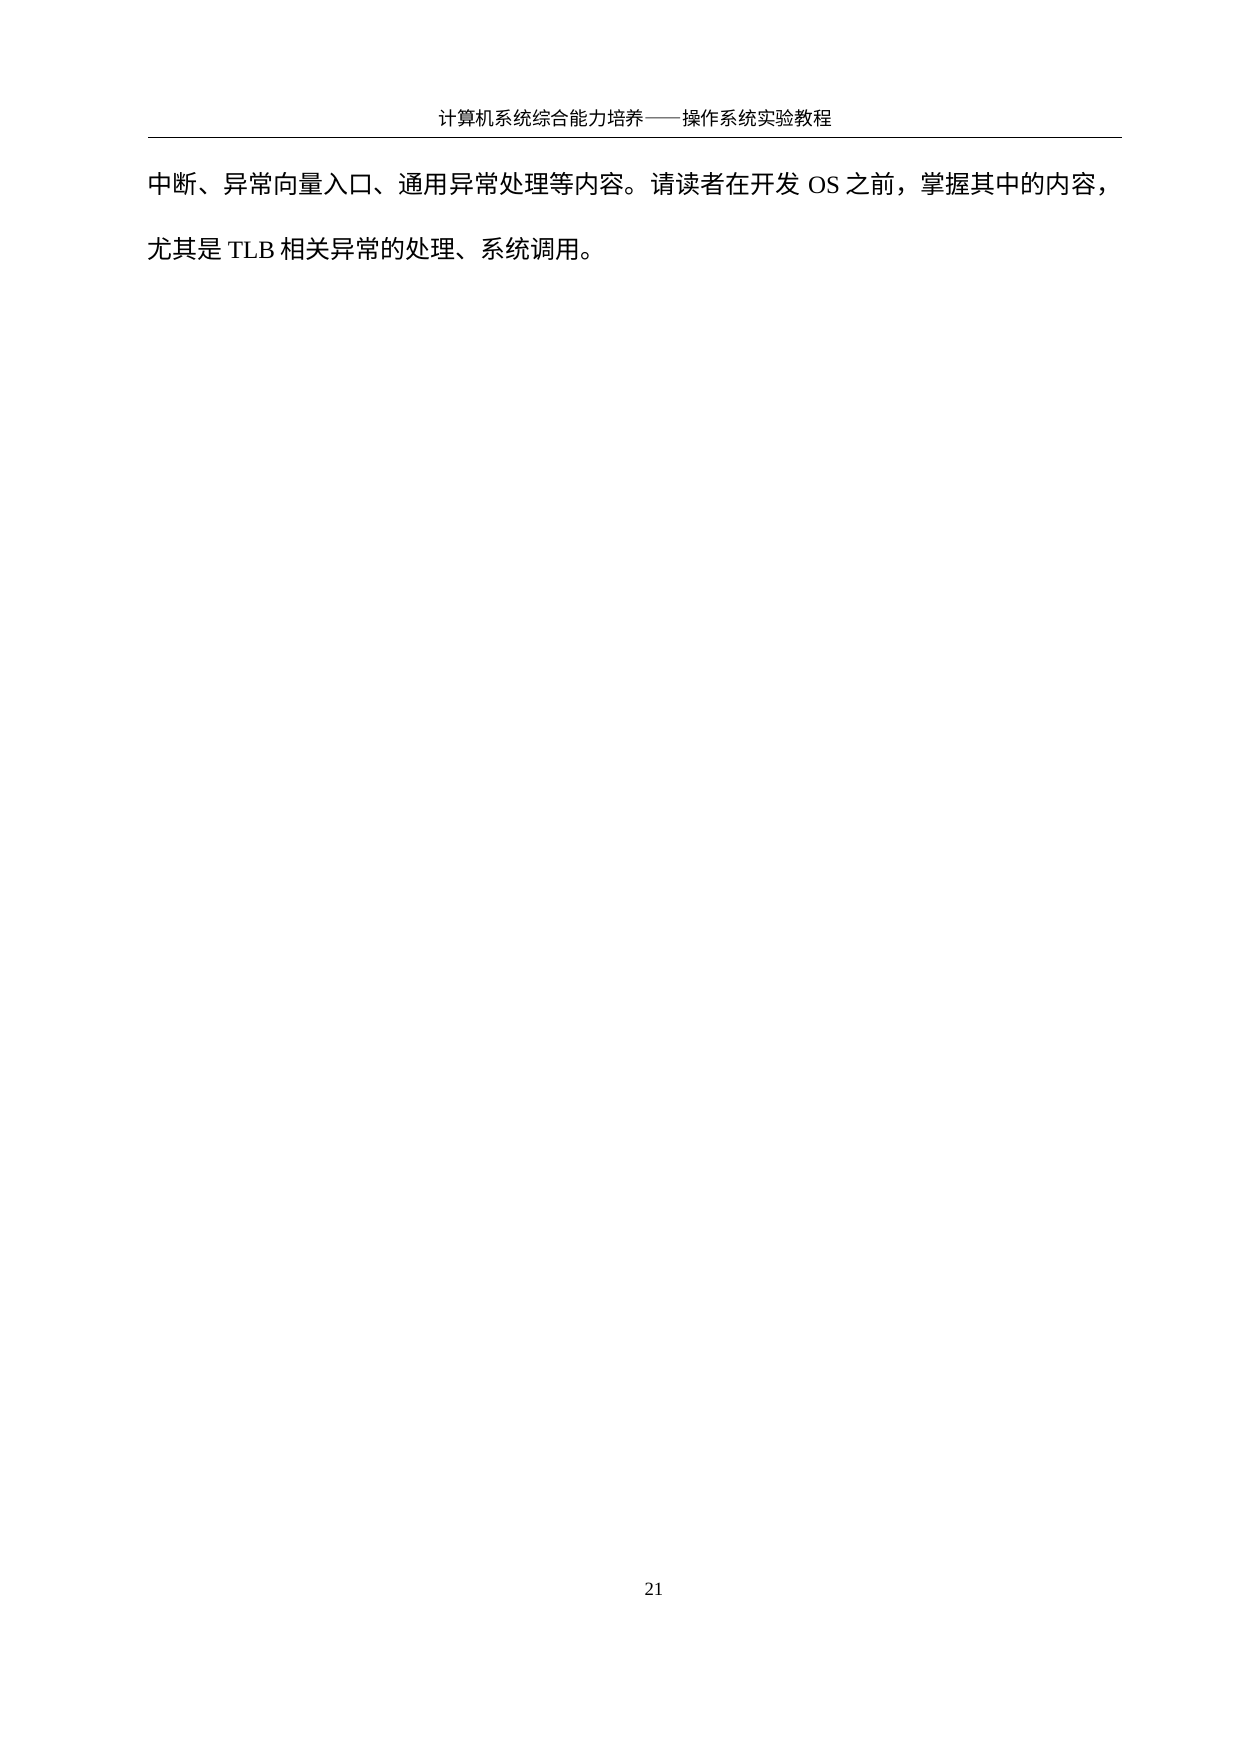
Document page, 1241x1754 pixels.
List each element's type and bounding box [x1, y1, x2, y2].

text [148, 150, 1122, 280]
